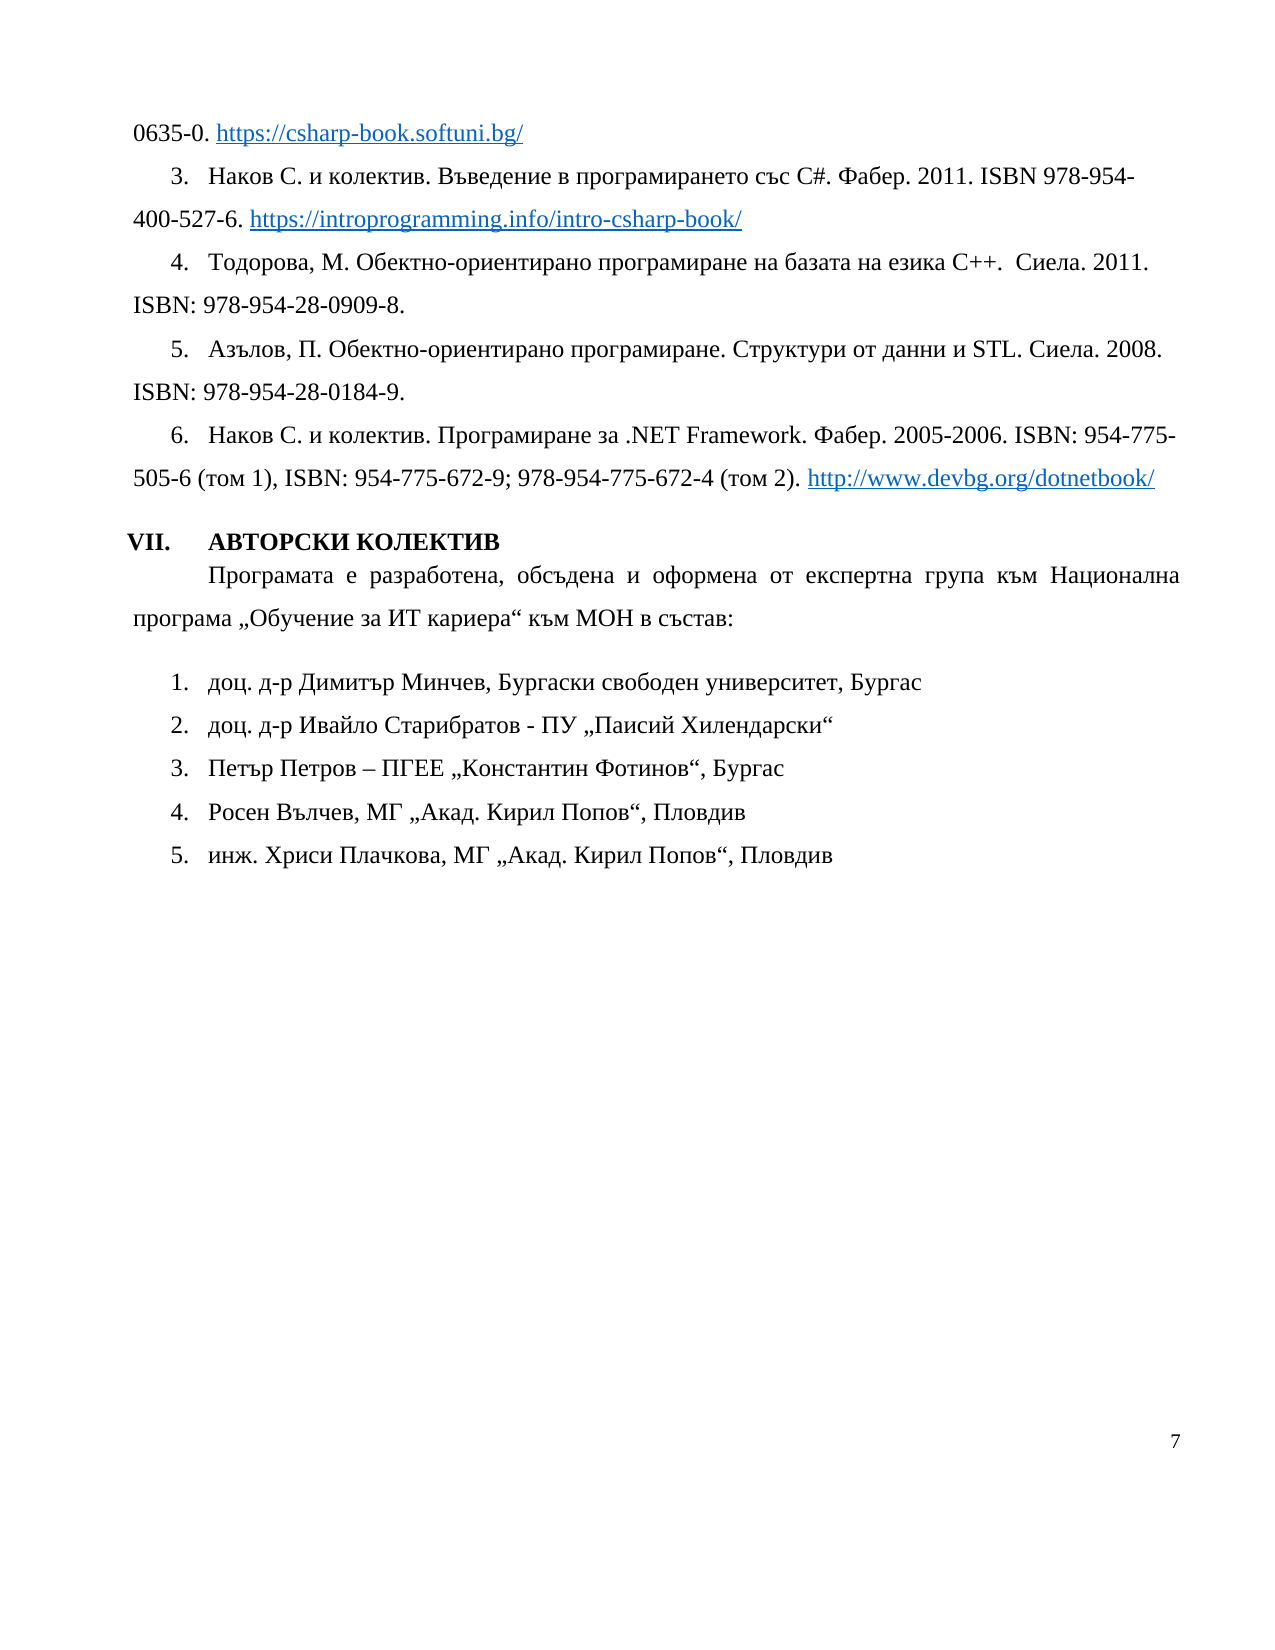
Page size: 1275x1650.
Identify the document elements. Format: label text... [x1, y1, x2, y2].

list Наков С. и колектив. Програмиране за .NET Framework. Фабер. 2005-2006. ISBN: 954-775-505-6 (том 1), ISBN: 954-775-672-9; 978-954-775-672-4 (том 2). http://www.devbg.org/dotnetbook/ [133, 420, 1181, 492]
list АВТОРСКИ КОЛЕКТИВ [170, 527, 1181, 556]
list инж. Хриси Плачкова, МГ „Акад. Кирил Попов“, Пловдив [170, 840, 1181, 868]
list доц. д-р Ивайло Старибратов - ПУ „Паисий Хилендарски“ [170, 710, 1181, 739]
list Росен Вълчев, МГ „Акад. Кирил Попов“, Пловдив [170, 797, 1181, 825]
list Петър Петров – ПГЕЕ „Константин Фотинов“, Бургас [170, 753, 1181, 782]
list Азълов, П. Обектно-ориентирано програмиране. Структури от данни и STL. Сиела. 2008. ISBN: 978-954-28-0184-9. [133, 334, 1181, 406]
list Наков С. и колектив. Въведение в програмирането със C#. Фабер. 2011. ISBN 978-954-400-527-6. https://introprogramming.info/intro-csharp-book/ [133, 161, 1181, 233]
list Тодорова, М. Обектно-ориентирано програмиране на базата на езика С++. Сиела. 2011. ISBN: 978-954-28-0909-8. [133, 247, 1181, 319]
list доц. д-р Димитър Минчев, Бургаски свободен университет, Бургас [170, 667, 1181, 696]
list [133, 118, 1181, 147]
text Програмата е разработена, обсъдена и оформена от експертна група към Национална програма „Обучение за ИТ кариера“ към МОН в състав: [133, 560, 1181, 632]
